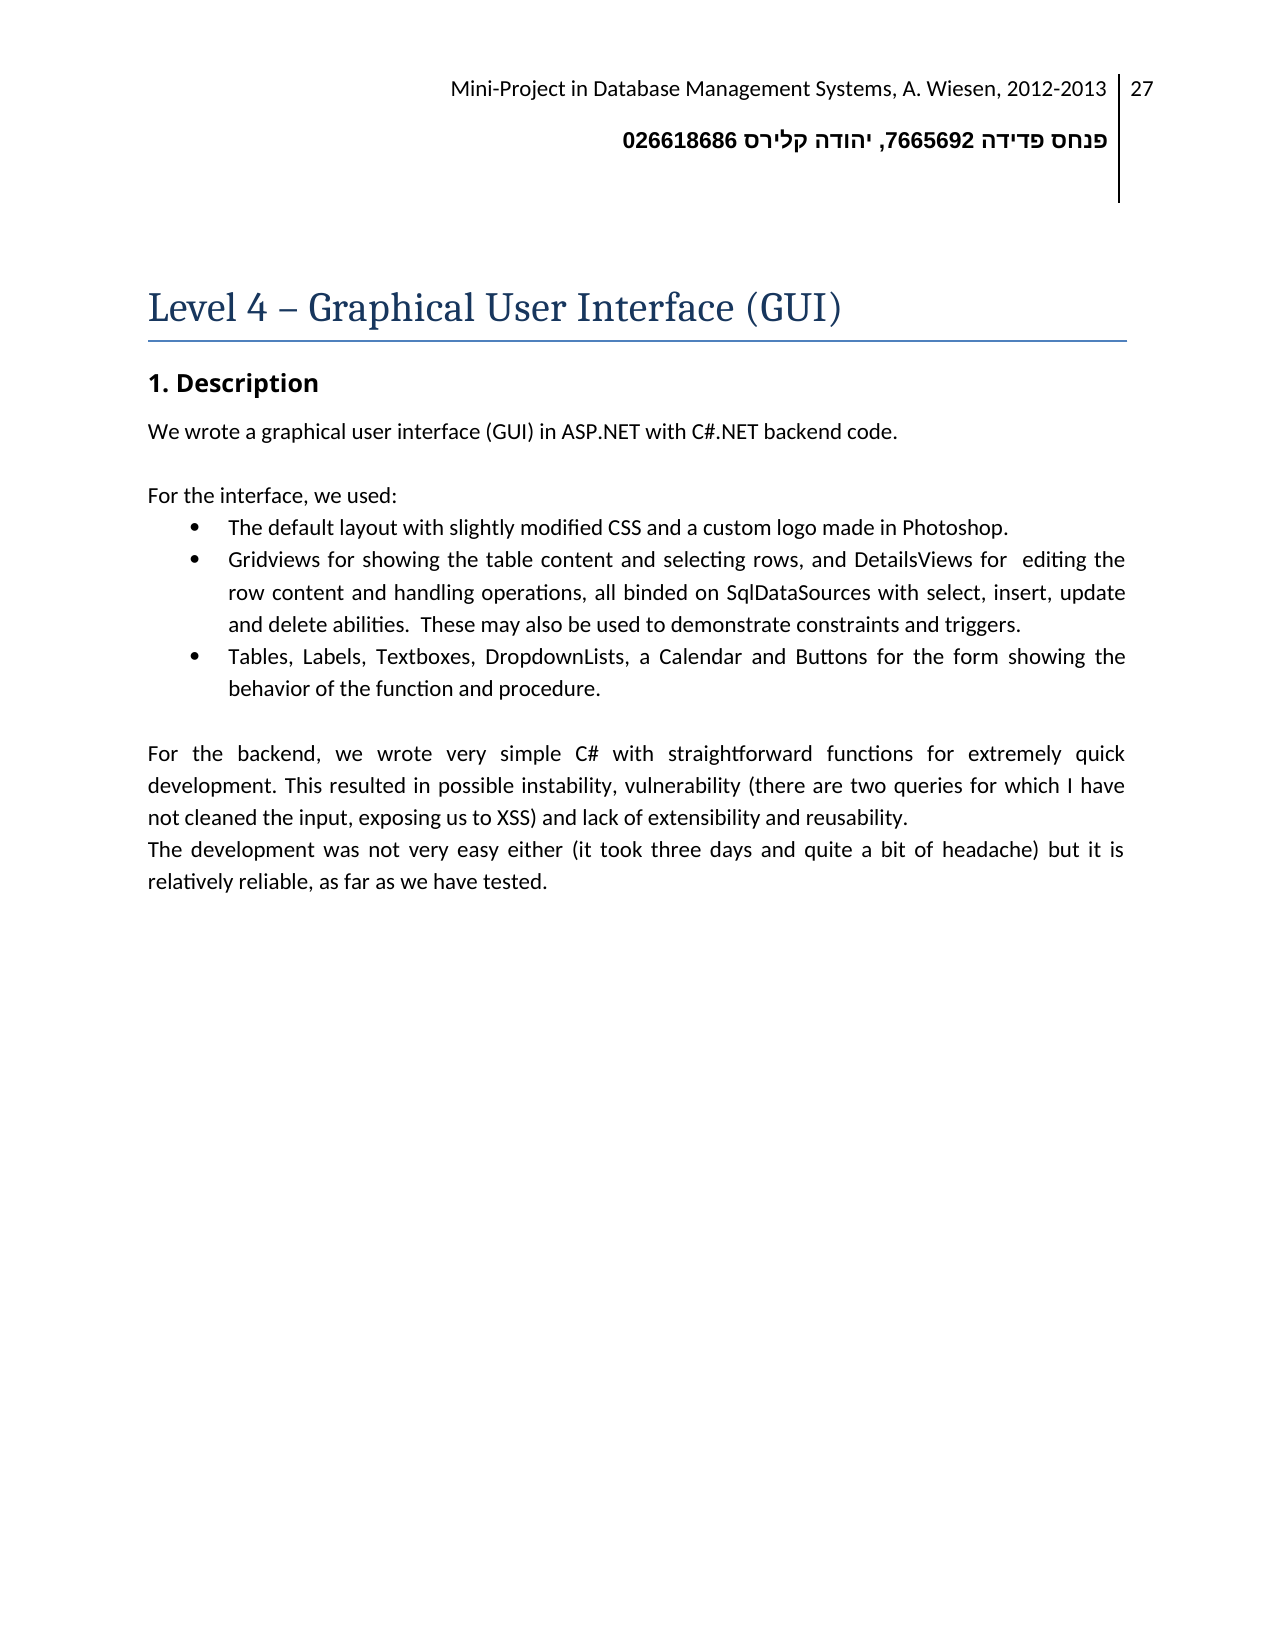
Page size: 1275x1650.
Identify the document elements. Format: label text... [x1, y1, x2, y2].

text The development was not very easy either (it took three days and quite a bit of headache) but it is relatively reliable, as far as we have tested. [148, 835, 1127, 896]
list The default layout with slightly modified CSS and a custom logo made in Photoshop. [191, 513, 1127, 541]
list Tables, Labels, Textboxes, DropdownLists, a Calendar and Buttons for the form showing the behavior of the function and procedure. [191, 642, 1127, 702]
title Level 4 – Graphical User Interface (GUI) [148, 283, 1127, 340]
text For the interface, we used: [148, 481, 1127, 509]
text We wrote a graphical user interface (GUI) in ASP.NET with C#.NET backend code. [148, 417, 1127, 445]
text 1. Description [148, 365, 1127, 399]
list Gridviews for showing the table content and selecting rows, and DetailsViews for editing the row content and handling operations, all binded on SqlDataSources with select, insert, update and delete abilities. These may also be used to demonstrate constraints and triggers. [191, 546, 1127, 638]
text For the backend, we wrote very simple C# with straightforward functions for extremely quick development. This resulted in possible instability, vulnerability (there are two queries for which I have not cleaned the input, exposing us to XSS) and lack of extensibility and reusability. [148, 739, 1127, 831]
